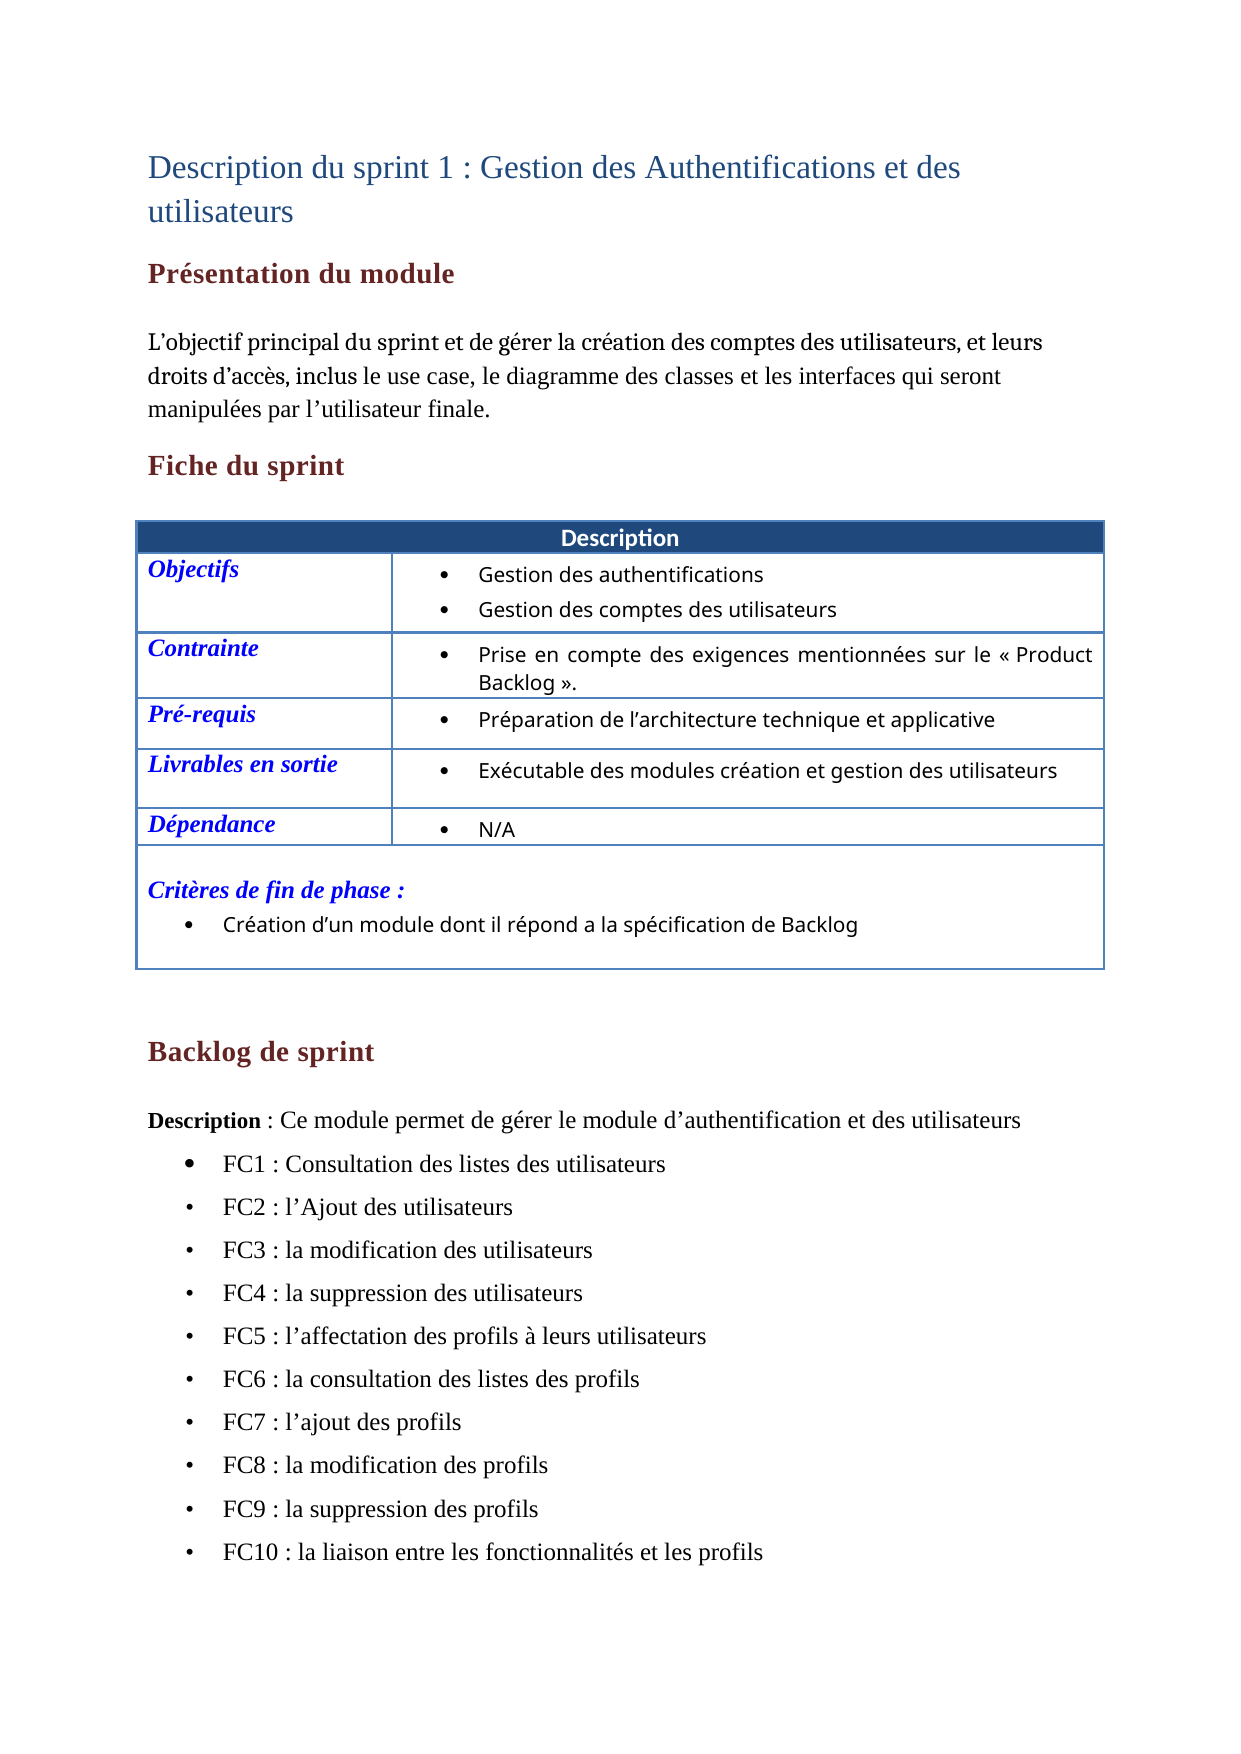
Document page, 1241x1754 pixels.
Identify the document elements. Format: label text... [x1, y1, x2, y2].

text Backlog de sprint [148, 1034, 1093, 1068]
table_cell Objectifs [138, 554, 391, 631]
list FC4 : la suppression des utilisateurs [185, 1278, 1093, 1307]
list FC5 : l’affectation des profils à leurs utilisateurs [185, 1321, 1093, 1350]
table_cell Contrainte [138, 634, 391, 697]
text Description du sprint 1 : Gestion des Authentifications et des utilisateurs [148, 148, 1093, 230]
list FC7 : l’ajout des profils [185, 1407, 1093, 1436]
text Description : Ce module permet de gérer le module d’authentification et des utilisateurs [148, 1106, 1093, 1134]
table_cell Exécutable des modules création et gestion des utilisateurs [393, 750, 1103, 807]
table_cell Prise en compte des exigences mentionnées sur le « Product Backlog ». [393, 634, 1103, 697]
text Fiche du sprint [148, 448, 1093, 482]
list FC9 : la suppression des profils [185, 1494, 1093, 1522]
list FC10 : la liaison entre les fonctionnalités et les profils [185, 1537, 1093, 1566]
table_cell Dépendance [138, 809, 391, 844]
table_cell Livrables en sortie [138, 750, 391, 807]
list FC2 : l’Ajout des utilisateurs [185, 1192, 1093, 1221]
table_cell Critères de fin de phase : Création d’un module dont il répond a la spécification de Backlog [138, 846, 1103, 967]
table_header Description [138, 522, 1103, 552]
list FC6 : la consultation des listes des profils [185, 1364, 1093, 1393]
text L’objectif principal du sprint et de gérer la création des comptes des utilisateurs, et leurs droits d’accès, inclus le use case, le diagramme des classes et les interfaces qui seront manipulées par l’utilisateur finale. [148, 328, 1093, 423]
list FC3 : la modification des utilisateurs [185, 1235, 1093, 1264]
table_cell Préparation de l’architecture technique et applicative [393, 699, 1103, 747]
list FC8 : la modification des profils [185, 1451, 1093, 1479]
table_cell N/A [393, 809, 1103, 844]
text Présentation du module [148, 257, 1093, 290]
table_cell Gestion des authentifications Gestion des comptes des utilisateurs [393, 554, 1103, 631]
list FC1 : Consultation des listes des utilisateurs [185, 1149, 1093, 1177]
table_cell Pré-requis [138, 699, 391, 747]
